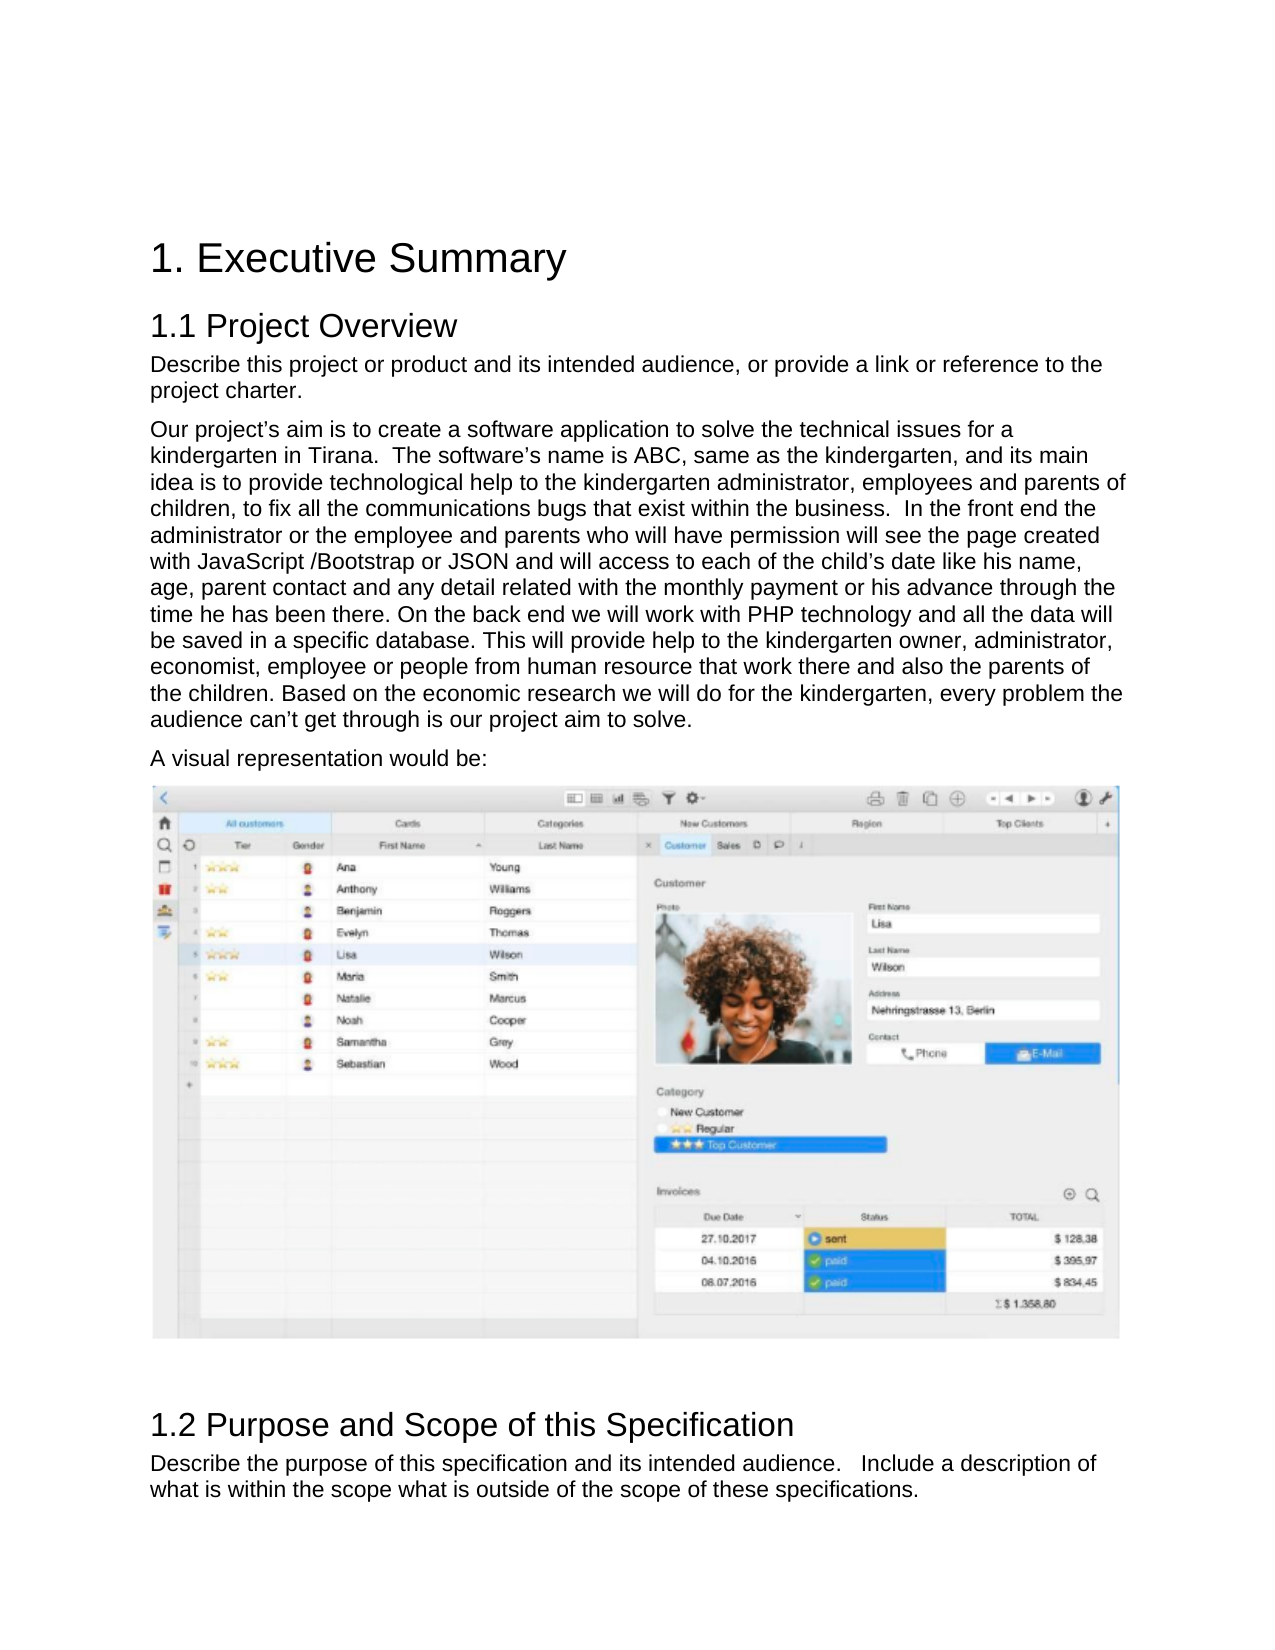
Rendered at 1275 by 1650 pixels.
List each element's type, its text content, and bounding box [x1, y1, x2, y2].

subtitle 1. Executive Summary [150, 233, 1127, 281]
subtitle 1.1 Project Overview [150, 306, 1127, 345]
picture [150, 783, 1125, 1342]
subtitle 1.2 Purpose and Scope of this Specification [150, 1405, 1127, 1444]
text Our project’s aim is to create a software application to solve the technical issues for a kindergarten in Tirana. The software’s name is ABC, same as the kindergarten, and its main idea is to provide technological help to the kindergarten administrator, employees and parents of children, to fix all the communications bugs that exist within the business. In the front end the administrator or the employee and parents who will have permission will see the page created with JavaScript /Bootstrap or JSON and will access to each of the child’s date like his name, age, parent contact and any detail related with the monthly payment or his advance through the time he has been there. On the back end we will work with PHP technology and all the data will be saved in a specific database. This will provide help to the kindergarten owner, administrator, economist, employee or people from human resource that work there and also the parents of the children. Based on the economic research we will do for the kindergarten, every problem the audience can’t get through is our project aim to solve. [150, 416, 1127, 732]
text Describe the purpose of this specification and its intended audience. Include a description of what is within the scope what is outside of the scope of these specifications. [150, 1450, 1127, 1503]
text A visual representation would be: [150, 745, 1127, 771]
text Describe this project or product and its intended audience, or provide a link or reference to the project charter. [150, 351, 1127, 404]
